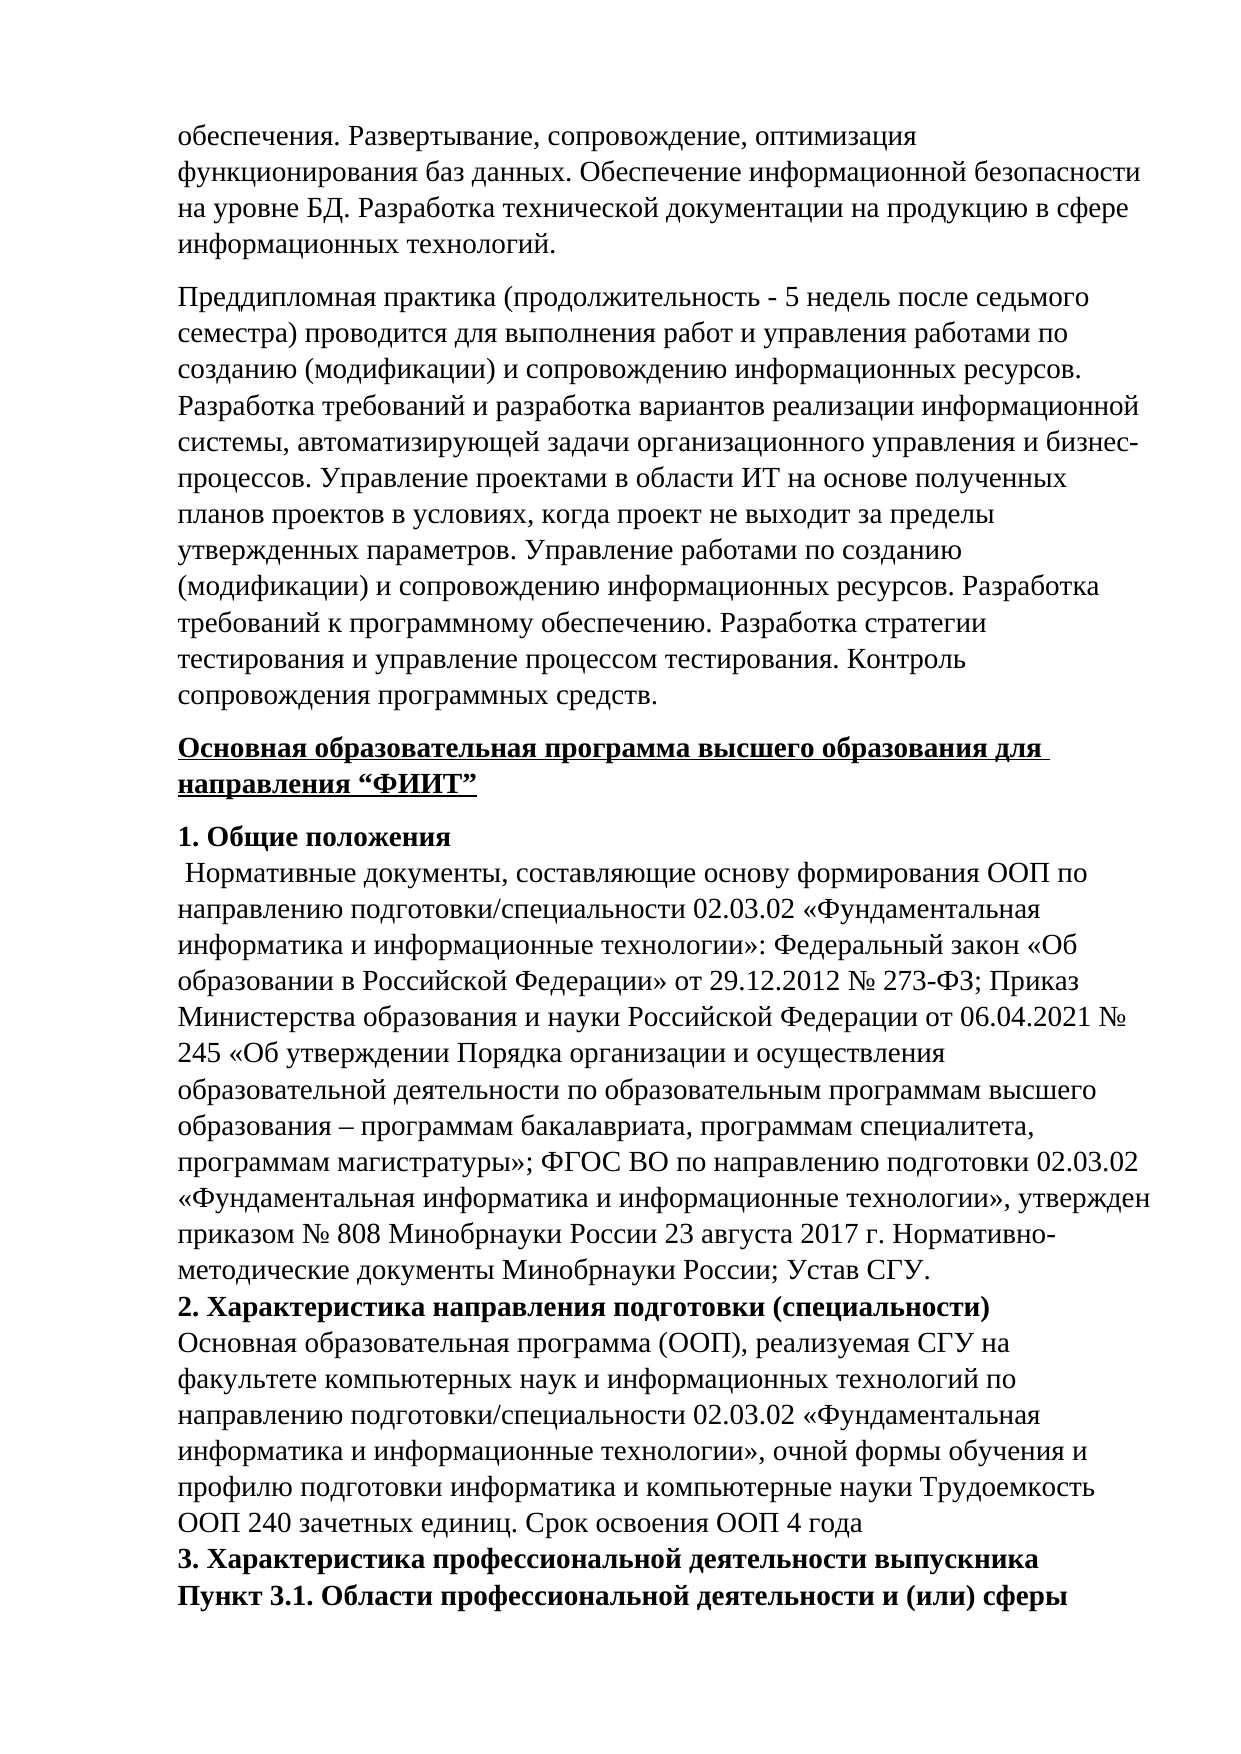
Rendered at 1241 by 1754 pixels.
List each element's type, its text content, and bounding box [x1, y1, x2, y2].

text Основная образовательная программа высшего образования для направления “ФИИТ” [177, 730, 1152, 799]
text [177, 118, 1152, 260]
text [177, 819, 1152, 1611]
text Преддипломная практика (продолжительность - 5 недель после седьмого семестра) проводится для выполнения работ и управления работами по созданию (модификации) и сопровождению информационных ресурсов. Разработка требований и разработка вариантов реализации информационной системы, автоматизирующей задачи организационного управления и бизнес-процессов. Управление проектами в области ИТ на основе полученных планов проектов в условиях, когда проект не выходит за пределы утвержденных параметров. Управление работами по созданию (модификации) и сопровождению информационных ресурсов. Разработка требований к программному обеспечению. Разработка стратегии тестирования и управление процессом тестирования. Контроль сопровождения программных средств. [177, 279, 1152, 711]
